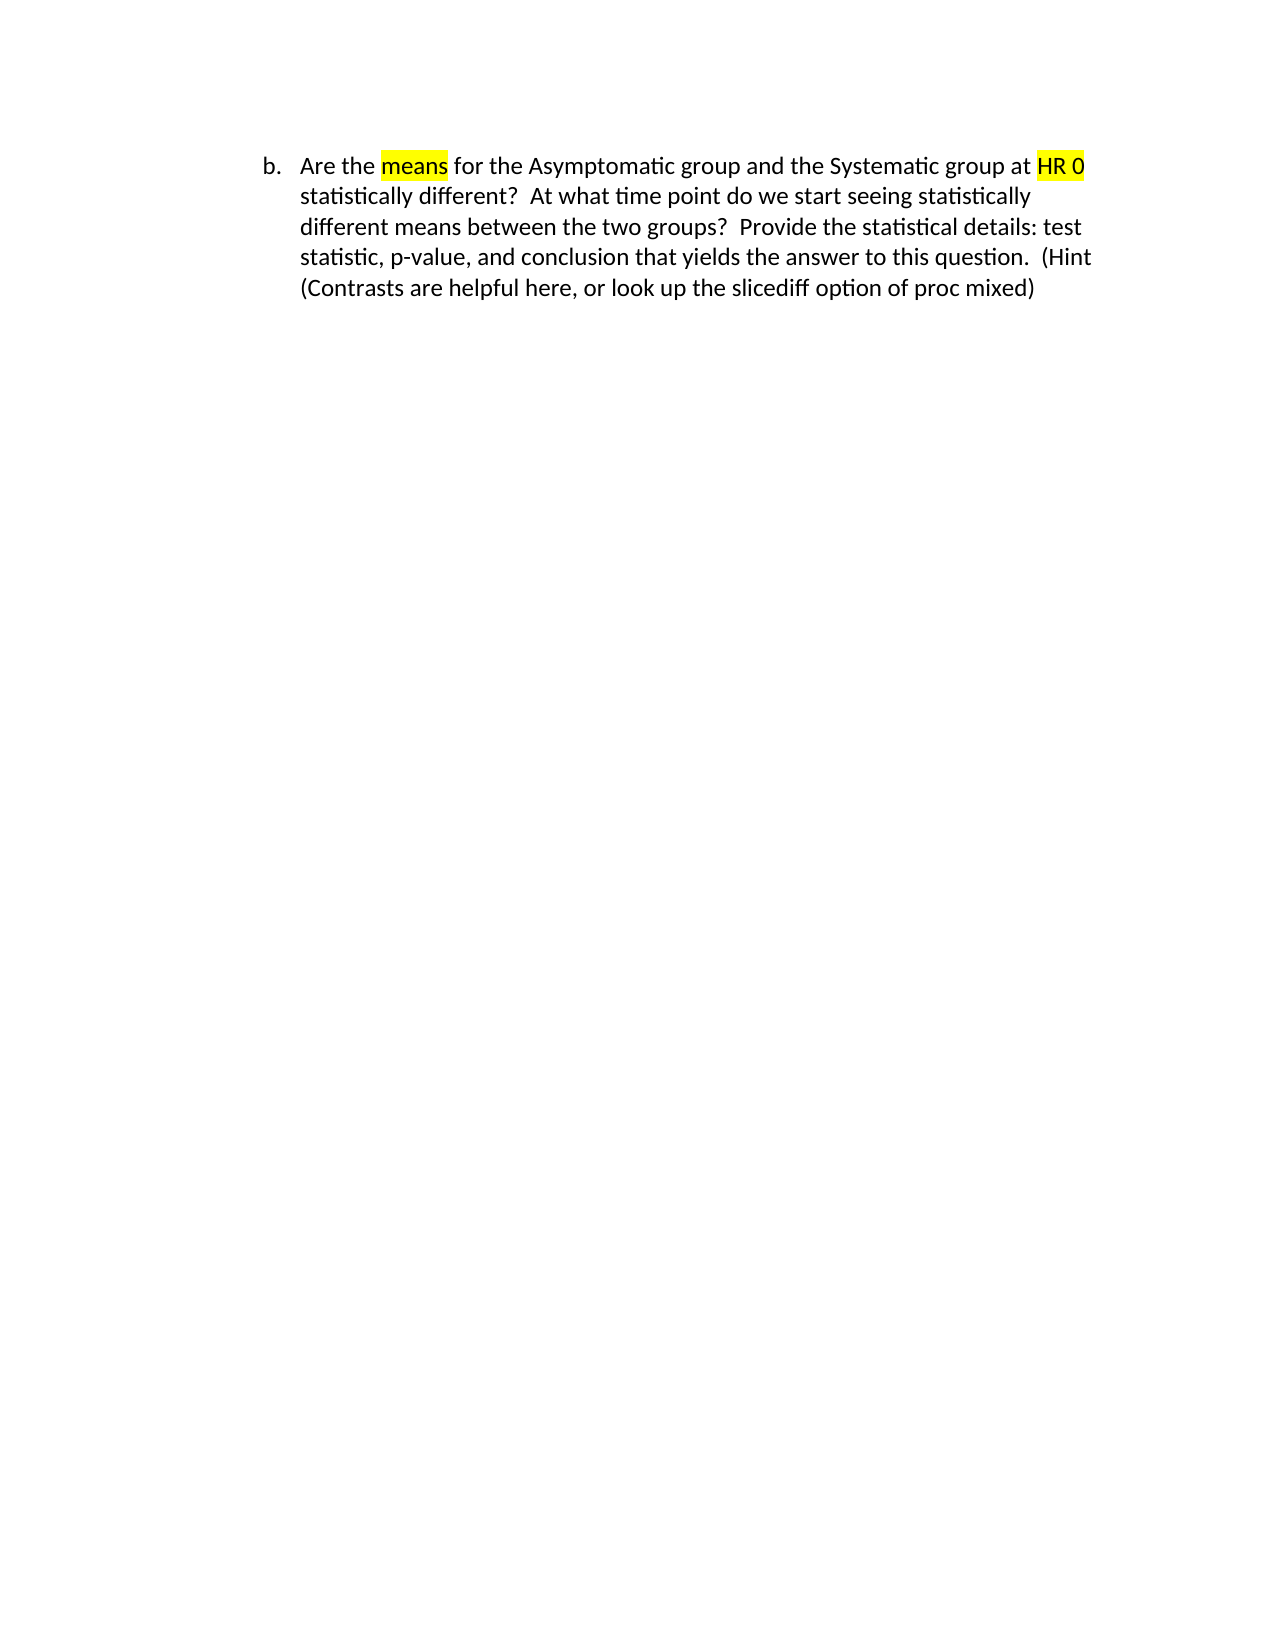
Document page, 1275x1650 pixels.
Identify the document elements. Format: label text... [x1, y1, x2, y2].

list Are the means for the Asymptomatic group and the Systematic group at HR 0 statistically different? At what time point do we start seeing statistically different means between the two groups? Provide the statistical details: test statistic, p-value, and conclusion that yields the answer to this question. (Hint (Contrasts are helpful here, or look up the slicediff option of proc mixed) [262, 150, 1125, 303]
